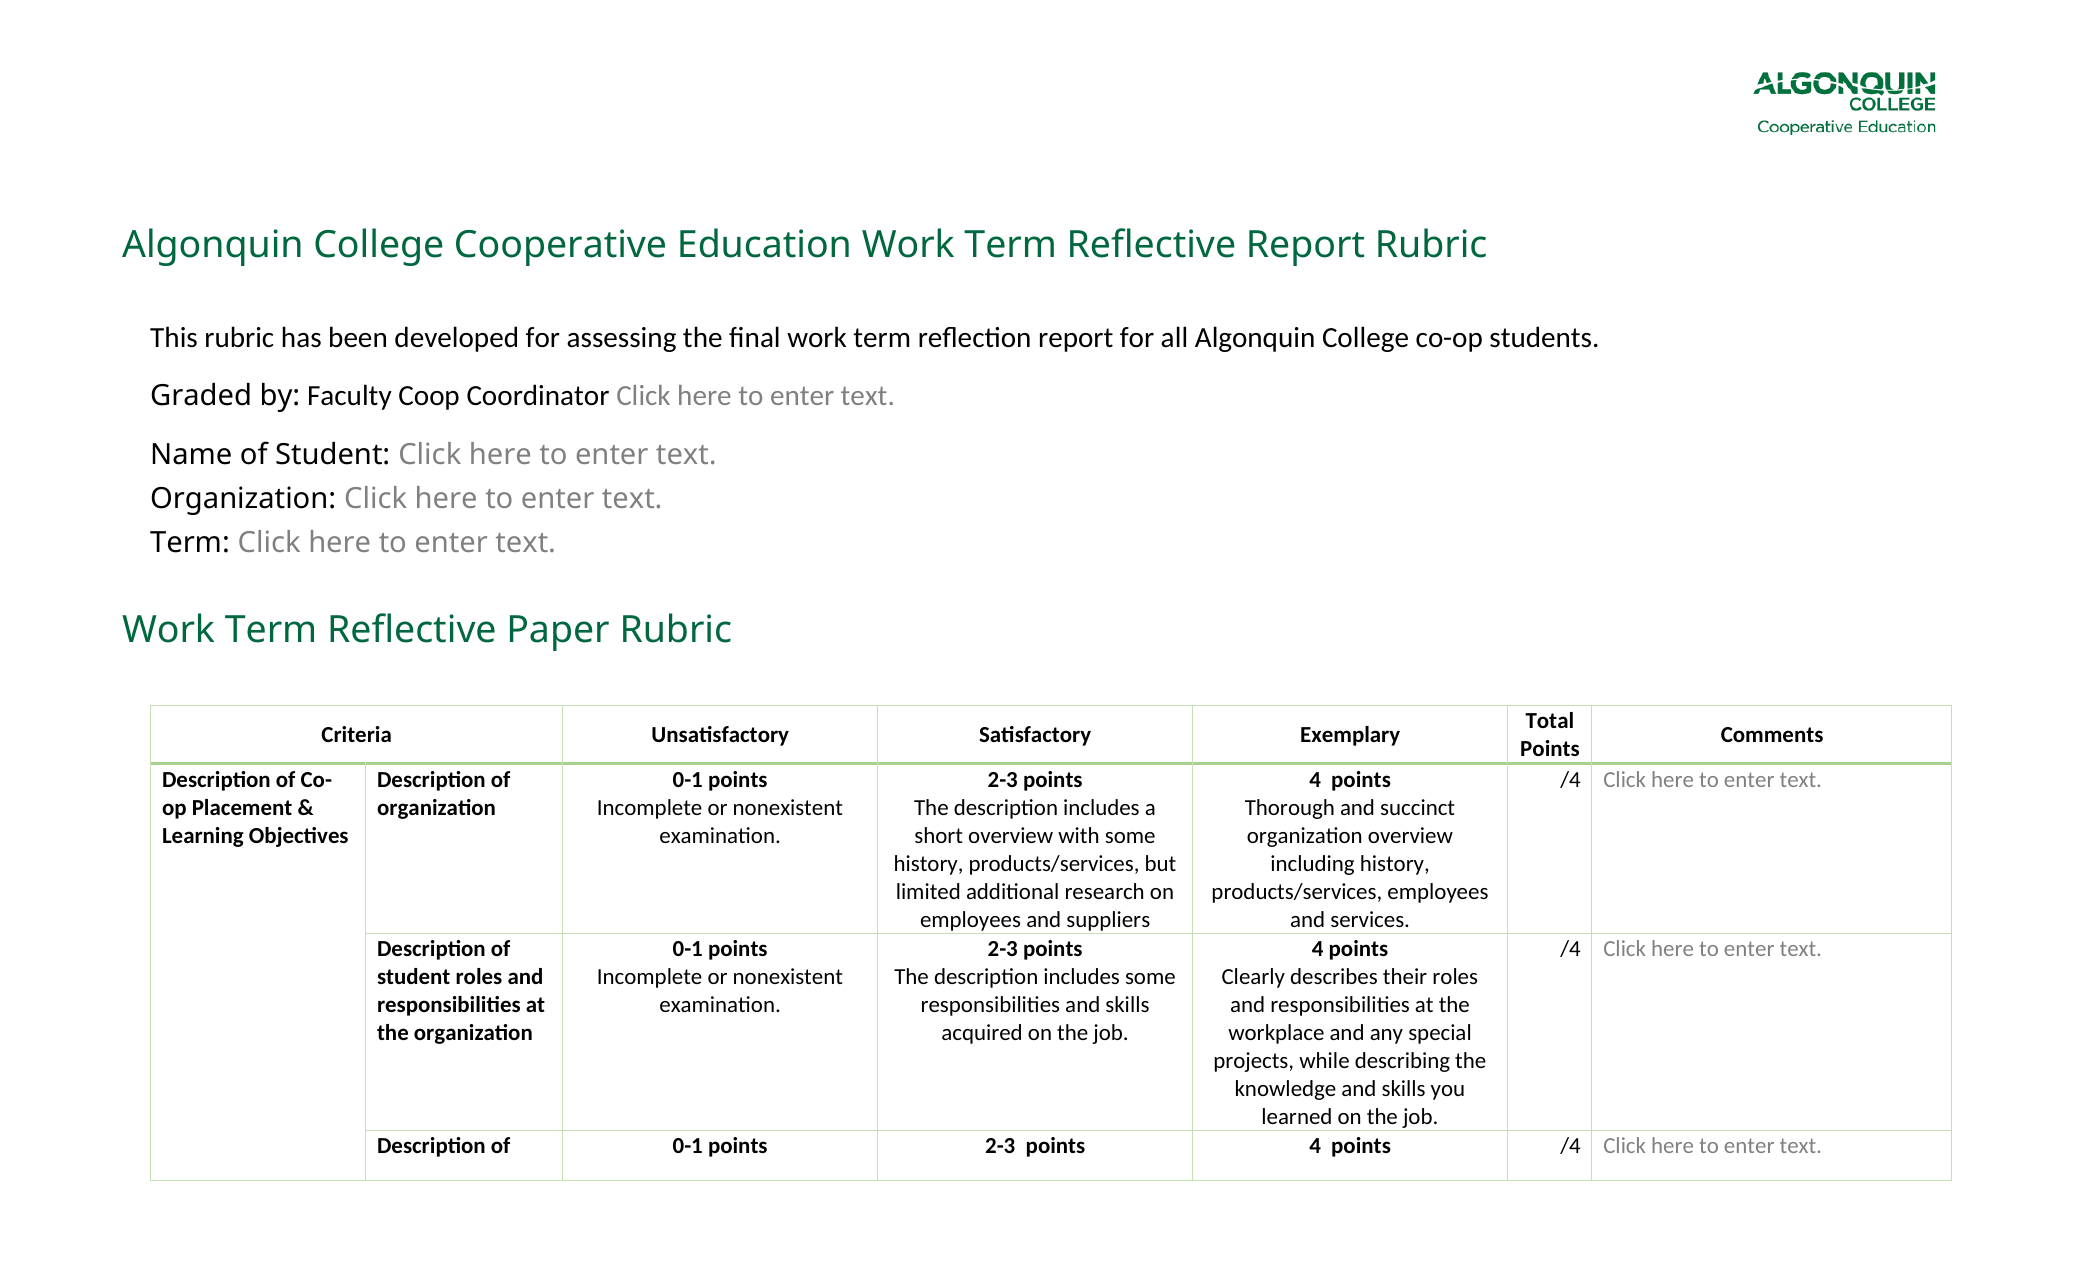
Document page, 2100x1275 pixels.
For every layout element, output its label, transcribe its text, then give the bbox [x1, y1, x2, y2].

subtitle Term: [150, 521, 1950, 561]
subtitle Work Term Reflective Paper Rubric [122, 603, 1950, 654]
table_header Exemplary [1193, 706, 1507, 762]
table_cell Description of Co-op Placement & Learning Objectives [151, 765, 365, 1180]
table_header Total Points [1508, 706, 1591, 762]
table_cell [1592, 934, 1951, 1130]
table_cell 2-3 points Learning objectives are present, but lacks clarity and description. [878, 1131, 1192, 1180]
table_header Comments [1592, 706, 1951, 762]
table_header Satisfactory [878, 706, 1192, 762]
subtitle Organization: [150, 477, 1950, 517]
text This rubric has been developed for assessing the final work term reflection report for all Algonquin College co-op students. [150, 319, 1950, 355]
table_cell Description of Learning Objectives & Change in Learning Objectives (if applicable) [366, 1131, 562, 1180]
table_cell 0-1 points Incomplete or nonexistent examination. [563, 1131, 877, 1180]
table_header Criteria [151, 706, 562, 762]
table_cell 2-3 points The description includes a short overview with some history, products/services, but limited additional research on employees and suppliers [878, 765, 1192, 933]
table_header Unsatisfactory [563, 706, 877, 762]
picture [1737, 56, 1951, 148]
table_cell 2-3 points The description includes some responsibilities and skills acquired on the job. [878, 934, 1192, 1130]
table_cell [1592, 765, 1951, 933]
table_cell /4 [1508, 765, 1591, 933]
subtitle Name of Student: [150, 434, 1950, 473]
table_cell /4 [1508, 1131, 1591, 1180]
table_cell [1592, 1131, 1951, 1180]
table_cell 0-1 points Incomplete or nonexistent examination. [563, 934, 877, 1130]
table_cell 4 points Clearly describes their roles and responsibilities at the workplace and any special projects, while describing the knowledge and skills you learned on the job. [1193, 934, 1507, 1130]
table_cell 0-1 points Incomplete or nonexistent examination. [563, 765, 877, 933]
table_cell 4 points Thorough and succinct organization overview including history, products/services, employees and services. [1193, 765, 1507, 933]
subtitle Algonquin College Cooperative Education Work Term Reflective Report Rubric [122, 217, 1950, 268]
table_cell /4 [1508, 934, 1591, 1130]
table_cell Description of organization [366, 765, 562, 933]
table_cell Description of student roles and responsibilities at the organization [366, 934, 562, 1130]
text Graded by: Faculty Coop Coordinator [150, 374, 1950, 414]
